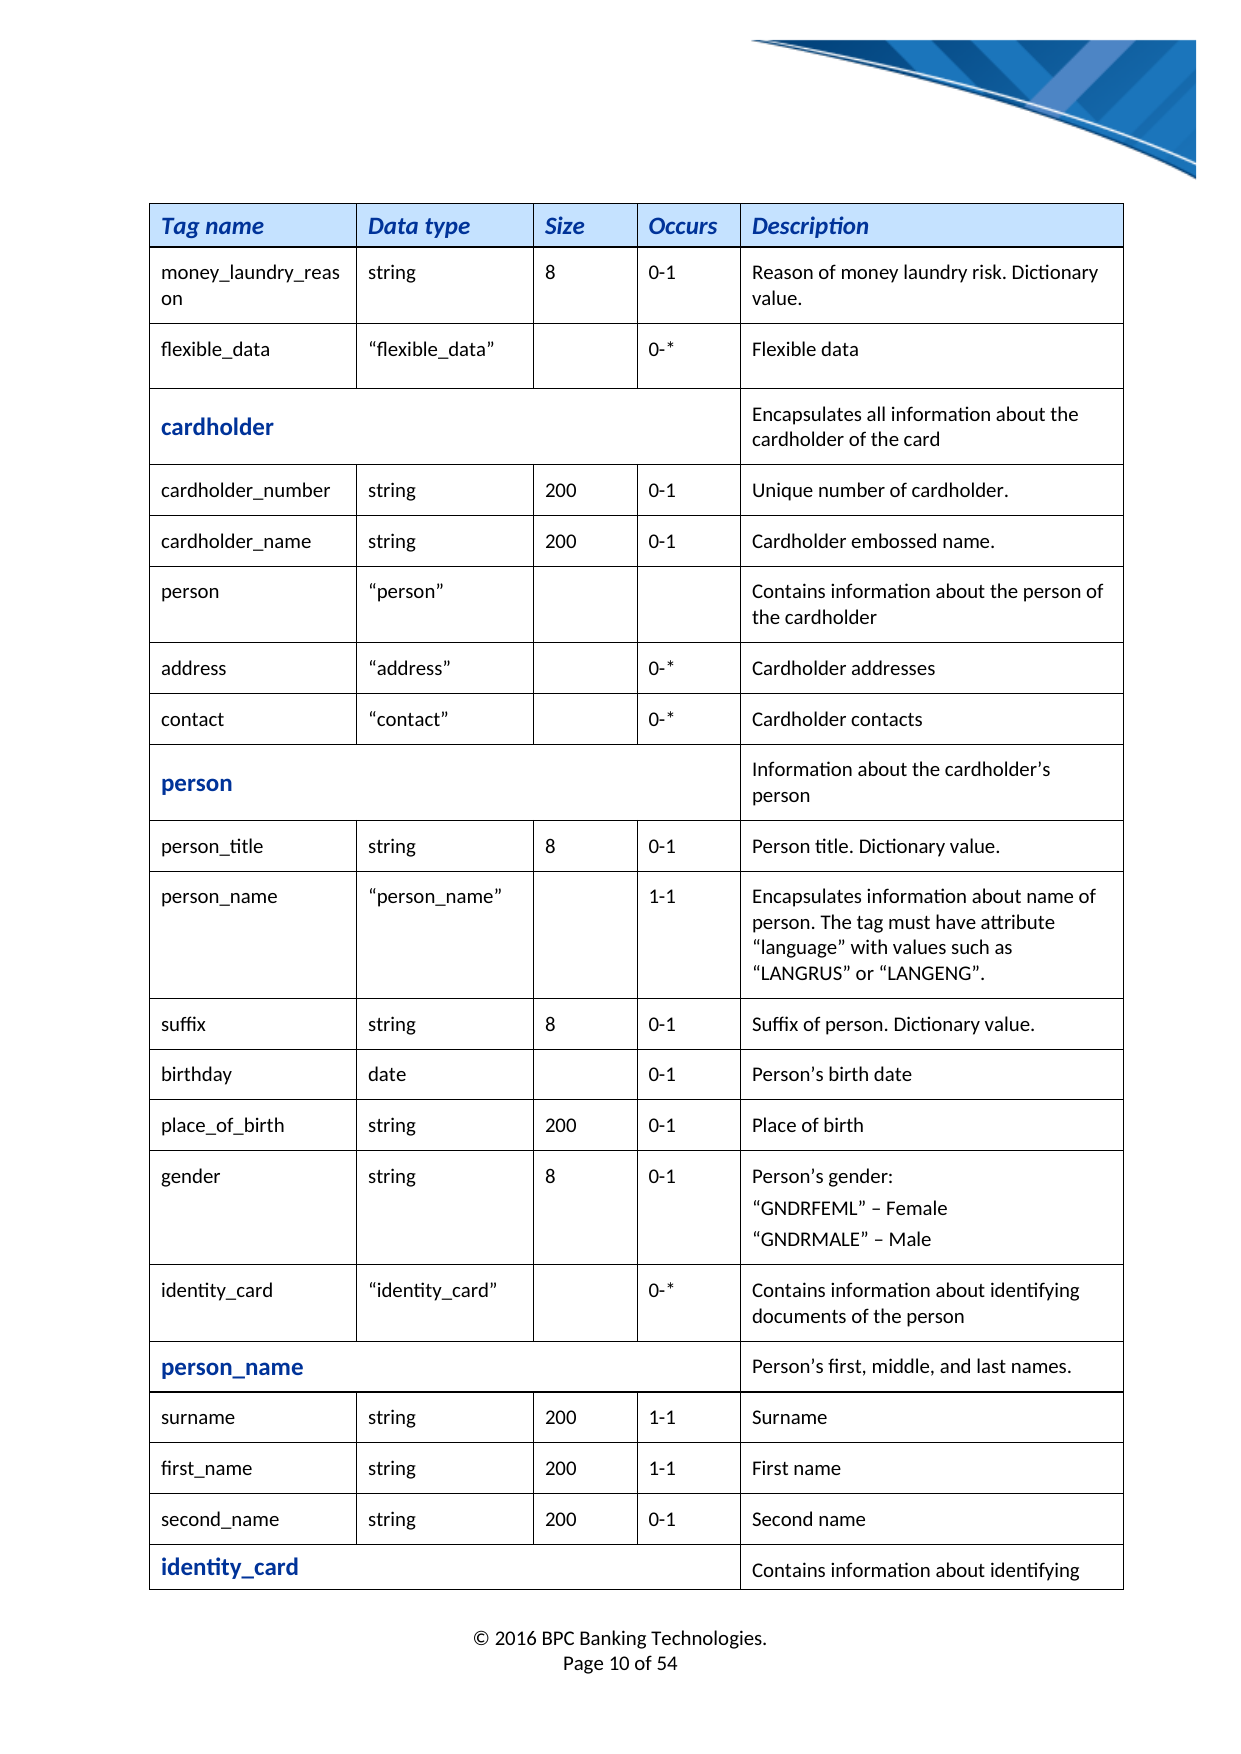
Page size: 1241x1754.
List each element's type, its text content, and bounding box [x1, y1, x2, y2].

table_cell Encapsulates information about name of person. The tag must have attribute “language” with values such as “LANGRUS” or “LANGENG”. [741, 872, 1123, 998]
table_cell string [357, 465, 533, 515]
table_cell 0-* [638, 694, 740, 743]
table_cell “flexible_data” [357, 324, 533, 388]
table_cell suffix [150, 999, 356, 1048]
table_cell address [150, 643, 356, 693]
table_cell 200 [534, 1443, 637, 1493]
table_cell Person’s first, middle, and last names. [741, 1342, 1123, 1391]
table_cell 0-1 [638, 1151, 740, 1264]
table_cell 0-* [638, 1265, 740, 1341]
table_cell person_name [150, 872, 356, 998]
table_cell 200 [534, 1393, 637, 1442]
table_header Occurs [638, 204, 740, 246]
table_cell 8 [534, 821, 637, 871]
table_cell contact [150, 694, 356, 743]
table_cell first_name [150, 1443, 356, 1493]
table_cell Surname [741, 1393, 1123, 1442]
table_cell string [357, 1393, 533, 1442]
table_cell 0-1 [638, 465, 740, 515]
table_cell 0-* [638, 643, 740, 693]
table_cell 200 [534, 1100, 637, 1150]
table_cell 8 [534, 1151, 637, 1264]
table_cell Contains information about identifying documents of a person [741, 1545, 1123, 1588]
table_cell Cardholder contacts [741, 694, 1123, 743]
table_cell 0-1 [638, 821, 740, 871]
table_cell “contact” [357, 694, 533, 743]
table_cell 0-1 [638, 516, 740, 566]
table_cell string [357, 516, 533, 566]
table_cell 1-1 [638, 1443, 740, 1493]
table_cell “person” [357, 567, 533, 642]
table_cell birthday [150, 1050, 356, 1099]
table_cell Information about the cardholder’s person [741, 745, 1123, 820]
table_cell string [357, 1443, 533, 1493]
table_cell [534, 324, 637, 388]
table_cell Person’s birth date [741, 1050, 1123, 1099]
table_header Tag name [150, 204, 356, 246]
table_cell cardholder_number [150, 465, 356, 515]
table_cell [534, 872, 637, 998]
table_cell 1-1 [638, 872, 740, 998]
table_cell 0-1 [638, 999, 740, 1048]
table_cell [534, 694, 637, 743]
table_cell First name [741, 1443, 1123, 1493]
table_cell Place of birth [741, 1100, 1123, 1150]
table_cell Second name [741, 1494, 1123, 1544]
table_cell identity_card [150, 1265, 356, 1341]
table_cell 1-1 [638, 1393, 740, 1442]
table_header Data type [357, 204, 533, 246]
table_cell string [357, 1100, 533, 1150]
table_cell 0-1 [638, 1494, 740, 1544]
picture [745, 38, 1197, 185]
table_cell [534, 1050, 637, 1099]
table_cell Person’s gender: “GNDRFEML” – Female “GNDRMALE” – Male [741, 1151, 1123, 1264]
table_cell flexible_data [150, 324, 356, 388]
table_cell 200 [534, 465, 637, 515]
table_cell [638, 567, 740, 642]
table_cell string [357, 999, 533, 1048]
table_cell person [150, 567, 356, 642]
table_cell [534, 643, 637, 693]
table_cell 0-1 [638, 1100, 740, 1150]
table_cell 200 [534, 516, 637, 566]
table_cell Contains information about identifying documents of the person [741, 1265, 1123, 1341]
table_header Size [534, 204, 637, 246]
table_cell gender [150, 1151, 356, 1264]
table_cell 8 [534, 248, 637, 323]
table_header Description [741, 204, 1123, 246]
table_cell 0-1 [638, 248, 740, 323]
table_cell “person_name” [357, 872, 533, 998]
table_cell surname [150, 1393, 356, 1442]
table_cell string [357, 1151, 533, 1264]
table_cell [534, 567, 637, 642]
table_cell person_title [150, 821, 356, 871]
table_cell string [357, 821, 533, 871]
table_cell second_name [150, 1494, 356, 1544]
table_cell 8 [534, 999, 637, 1048]
table_cell 200 [534, 1494, 637, 1544]
table_cell identity_card [150, 1545, 740, 1588]
table_cell money_laundry_reason [150, 248, 356, 323]
table_cell 0-1 [638, 1050, 740, 1099]
table_cell Reason of money laundry risk. Dictionary value. [741, 248, 1123, 323]
table_cell string [357, 1494, 533, 1544]
table_cell Suffix of person. Dictionary value. [741, 999, 1123, 1048]
table_cell “identity_card” [357, 1265, 533, 1341]
table_cell cardholder [150, 389, 740, 464]
table_cell Unique number of cardholder. [741, 465, 1123, 515]
table_cell Cardholder addresses [741, 643, 1123, 693]
table_cell 0-* [638, 324, 740, 388]
table_cell Cardholder embossed name. [741, 516, 1123, 566]
table_cell date [357, 1050, 533, 1099]
table_cell [534, 1265, 637, 1341]
table_cell Person title. Dictionary value. [741, 821, 1123, 871]
table_cell Flexible data [741, 324, 1123, 388]
table_cell cardholder_name [150, 516, 356, 566]
table_cell “address” [357, 643, 533, 693]
table_cell person [150, 745, 740, 820]
table_cell Encapsulates all information about the cardholder of the card [741, 389, 1123, 464]
table_cell string [357, 248, 533, 323]
table_cell Contains information about the person of the cardholder [741, 567, 1123, 642]
table_cell person_name [150, 1342, 740, 1391]
table_cell place_of_birth [150, 1100, 356, 1150]
